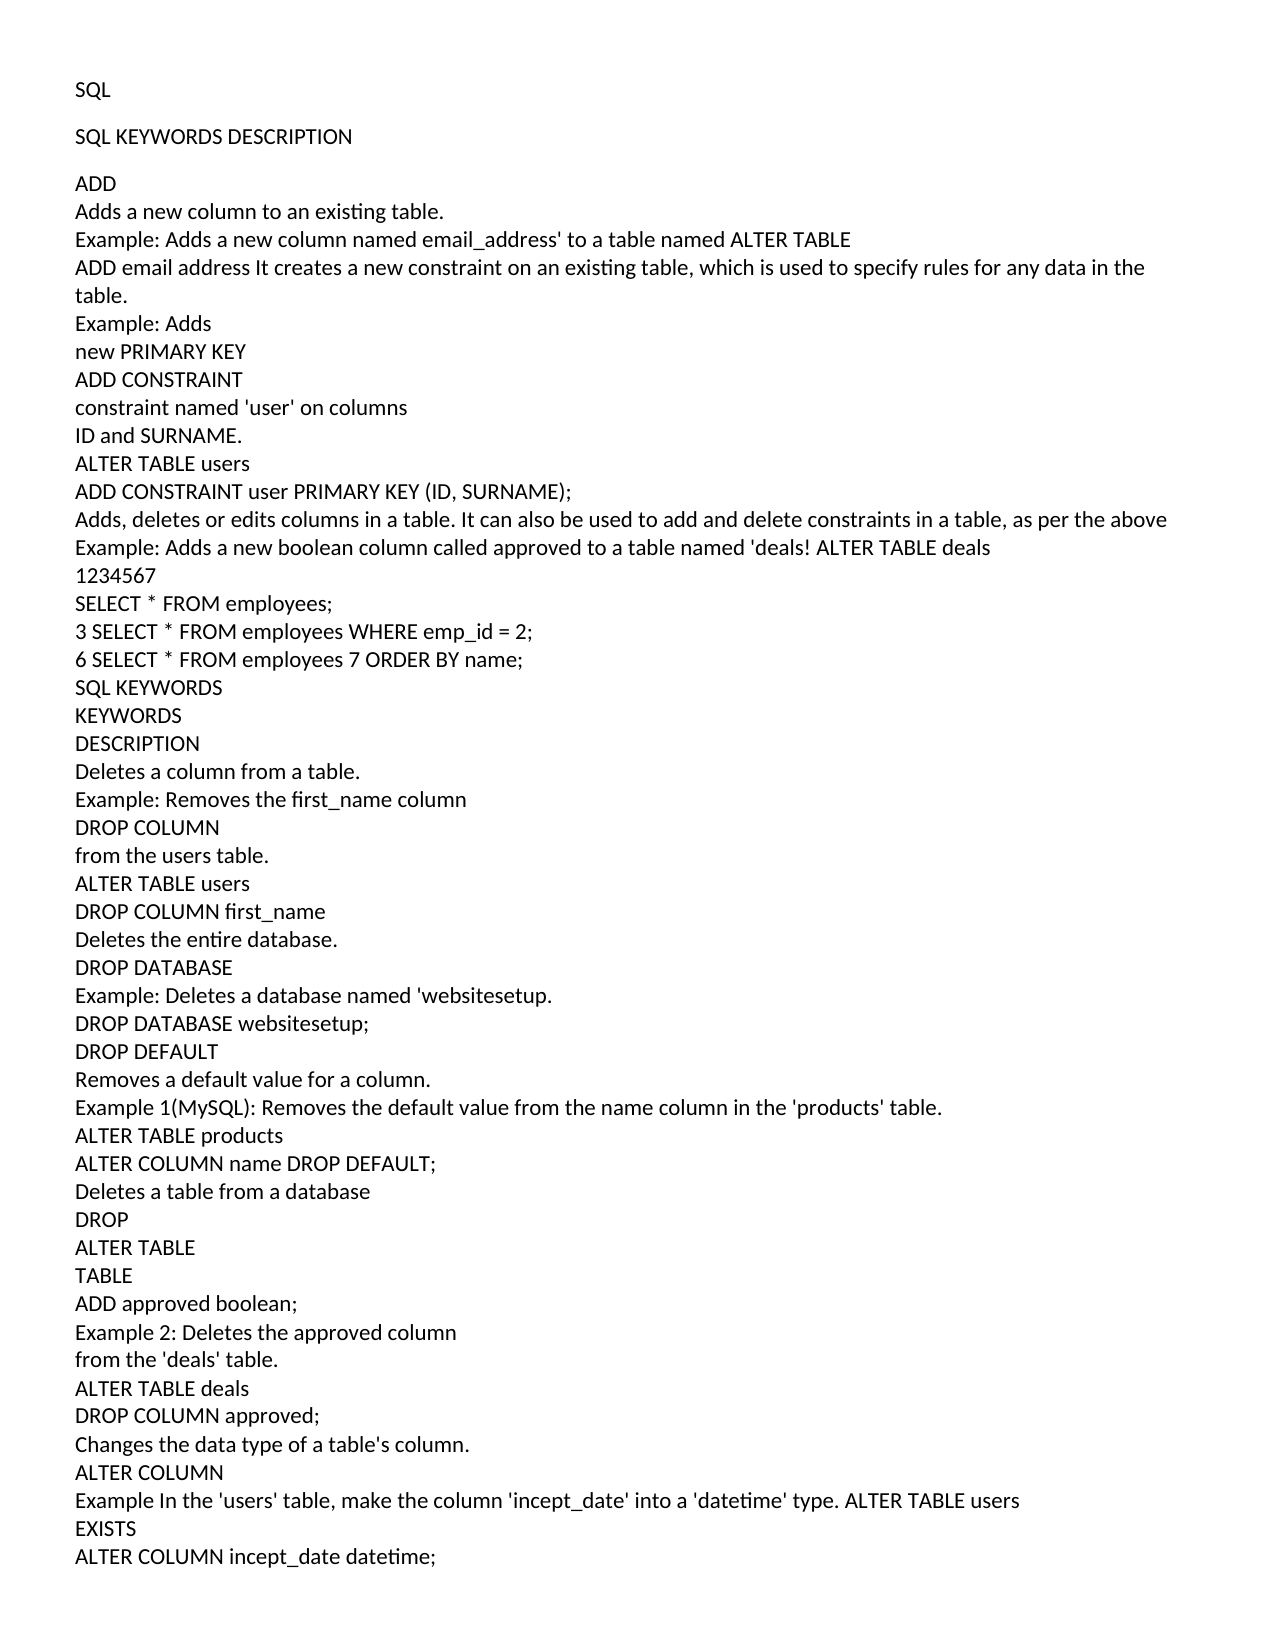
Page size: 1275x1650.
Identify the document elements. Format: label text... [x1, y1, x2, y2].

text DROP COLUMN [75, 813, 1200, 841]
text Example 2: Deletes the approved column [75, 1318, 1200, 1346]
text SQL KEYWORDS [75, 673, 1200, 701]
text DROP DATABASE [75, 953, 1200, 981]
text DROP [75, 1206, 1200, 1233]
text DROP COLUMN approved; [75, 1402, 1200, 1430]
text ADD approved boolean; [75, 1289, 1200, 1318]
text 1234567 [75, 561, 1200, 589]
text ALTER COLUMN incept_date datetime; [75, 1542, 1200, 1570]
text new PRIMARY KEY [75, 337, 1200, 365]
text Changes the data type of a table's column. [75, 1430, 1200, 1458]
text ALTER TABLE users [75, 869, 1200, 897]
text SQL KEYWORDS DESCRIPTION [75, 122, 1200, 150]
text ADD email address It creates a new constraint on an existing table, which is used to specify rules for any data in the table. [75, 253, 1200, 309]
text ALTER TABLE deals [75, 1374, 1200, 1402]
text constraint named 'user' on columns [75, 393, 1200, 421]
text ID and SURNAME. [75, 421, 1200, 449]
text DROP COLUMN first_name [75, 897, 1200, 925]
text Deletes the entire database. [75, 925, 1200, 953]
text DROP DEFAULT [75, 1037, 1200, 1065]
text 6 SELECT * FROM employees 7 ORDER BY name; [75, 645, 1200, 673]
text ALTER COLUMN name DROP DEFAULT; [75, 1149, 1200, 1177]
text from the users table. [75, 841, 1200, 869]
text ALTER TABLE users [75, 449, 1200, 477]
text ADD CONSTRAINT [75, 365, 1200, 393]
text Example: Removes the first_name column [75, 785, 1200, 813]
text ALTER COLUMN [75, 1458, 1200, 1486]
text Example In the 'users' table, make the column 'incept_date' into a 'datetime' type. ALTER TABLE users [75, 1486, 1200, 1514]
text Deletes a column from a table. [75, 757, 1200, 785]
text 3 SELECT * FROM employees WHERE emp_id = 2; [75, 617, 1200, 645]
text Example: Adds a new column named email_address' to a table named ALTER TABLE [75, 225, 1200, 253]
text DROP DATABASE websitesetup; [75, 1009, 1200, 1037]
text TABLE [75, 1262, 1200, 1289]
text EXISTS [75, 1514, 1200, 1542]
text Adds a new column to an existing table. [75, 197, 1200, 225]
text DESCRIPTION [75, 729, 1200, 757]
text SELECT * FROM employees; [75, 589, 1200, 617]
text ALTER TABLE [75, 1233, 1200, 1262]
text Example: Deletes a database named 'websitesetup. [75, 981, 1200, 1009]
text SQL [75, 75, 1200, 103]
text Adds, deletes or edits columns in a table. It can also be used to add and delete constraints in a table, as per the above Example: Adds a new boolean column called approved to a table named 'deals! ALTER TABLE deals [75, 505, 1200, 561]
text ADD [75, 169, 1200, 197]
text ALTER TABLE products [75, 1121, 1200, 1149]
text Deletes a table from a database [75, 1177, 1200, 1206]
text Example 1(MySQL): Removes the default value from the name column in the 'products' table. [75, 1093, 1200, 1121]
text ADD CONSTRAINT user PRIMARY KEY (ID, SURNAME); [75, 477, 1200, 505]
text from the 'deals' table. [75, 1346, 1200, 1374]
text Removes a default value for a column. [75, 1065, 1200, 1093]
text KEYWORDS [75, 701, 1200, 729]
text Example: Adds [75, 309, 1200, 337]
